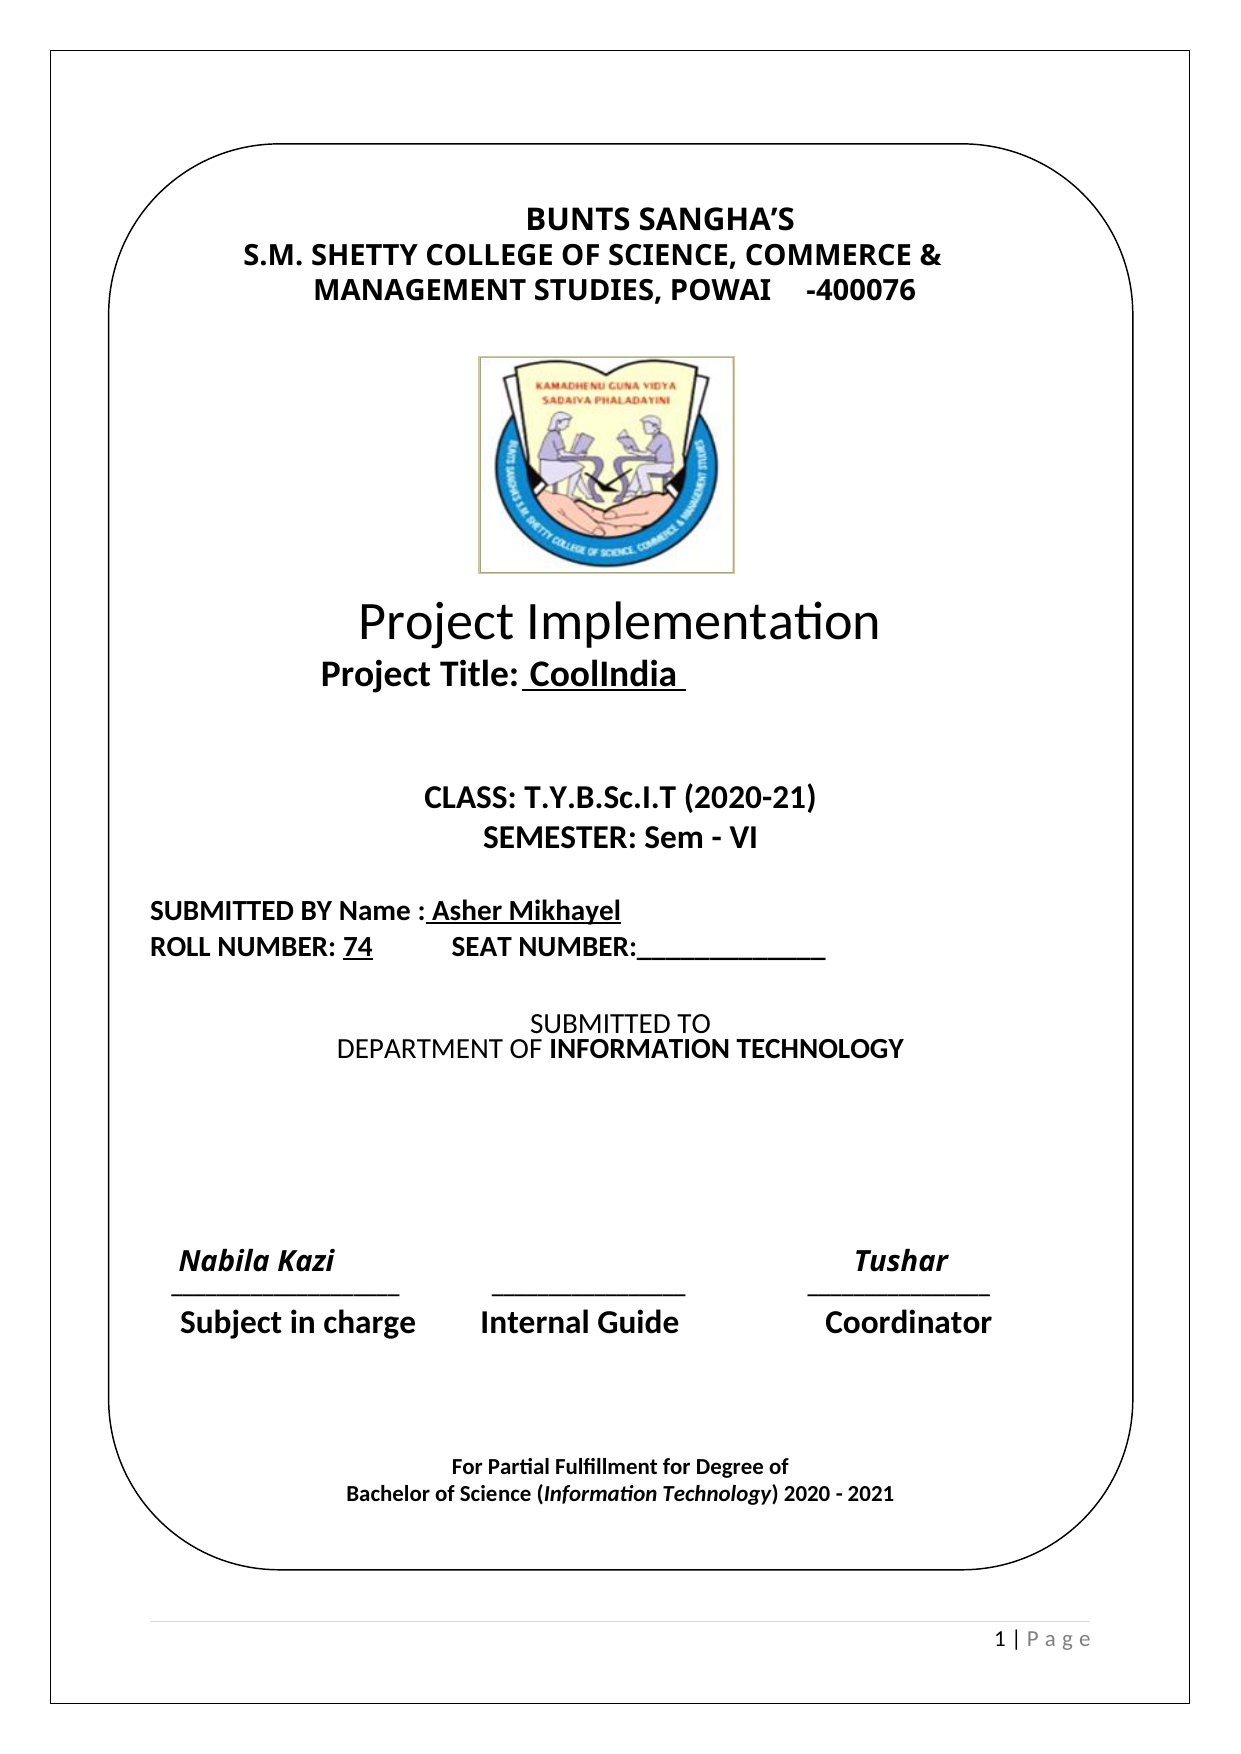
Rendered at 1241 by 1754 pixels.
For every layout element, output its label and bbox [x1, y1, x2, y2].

picture [478, 355, 736, 575]
